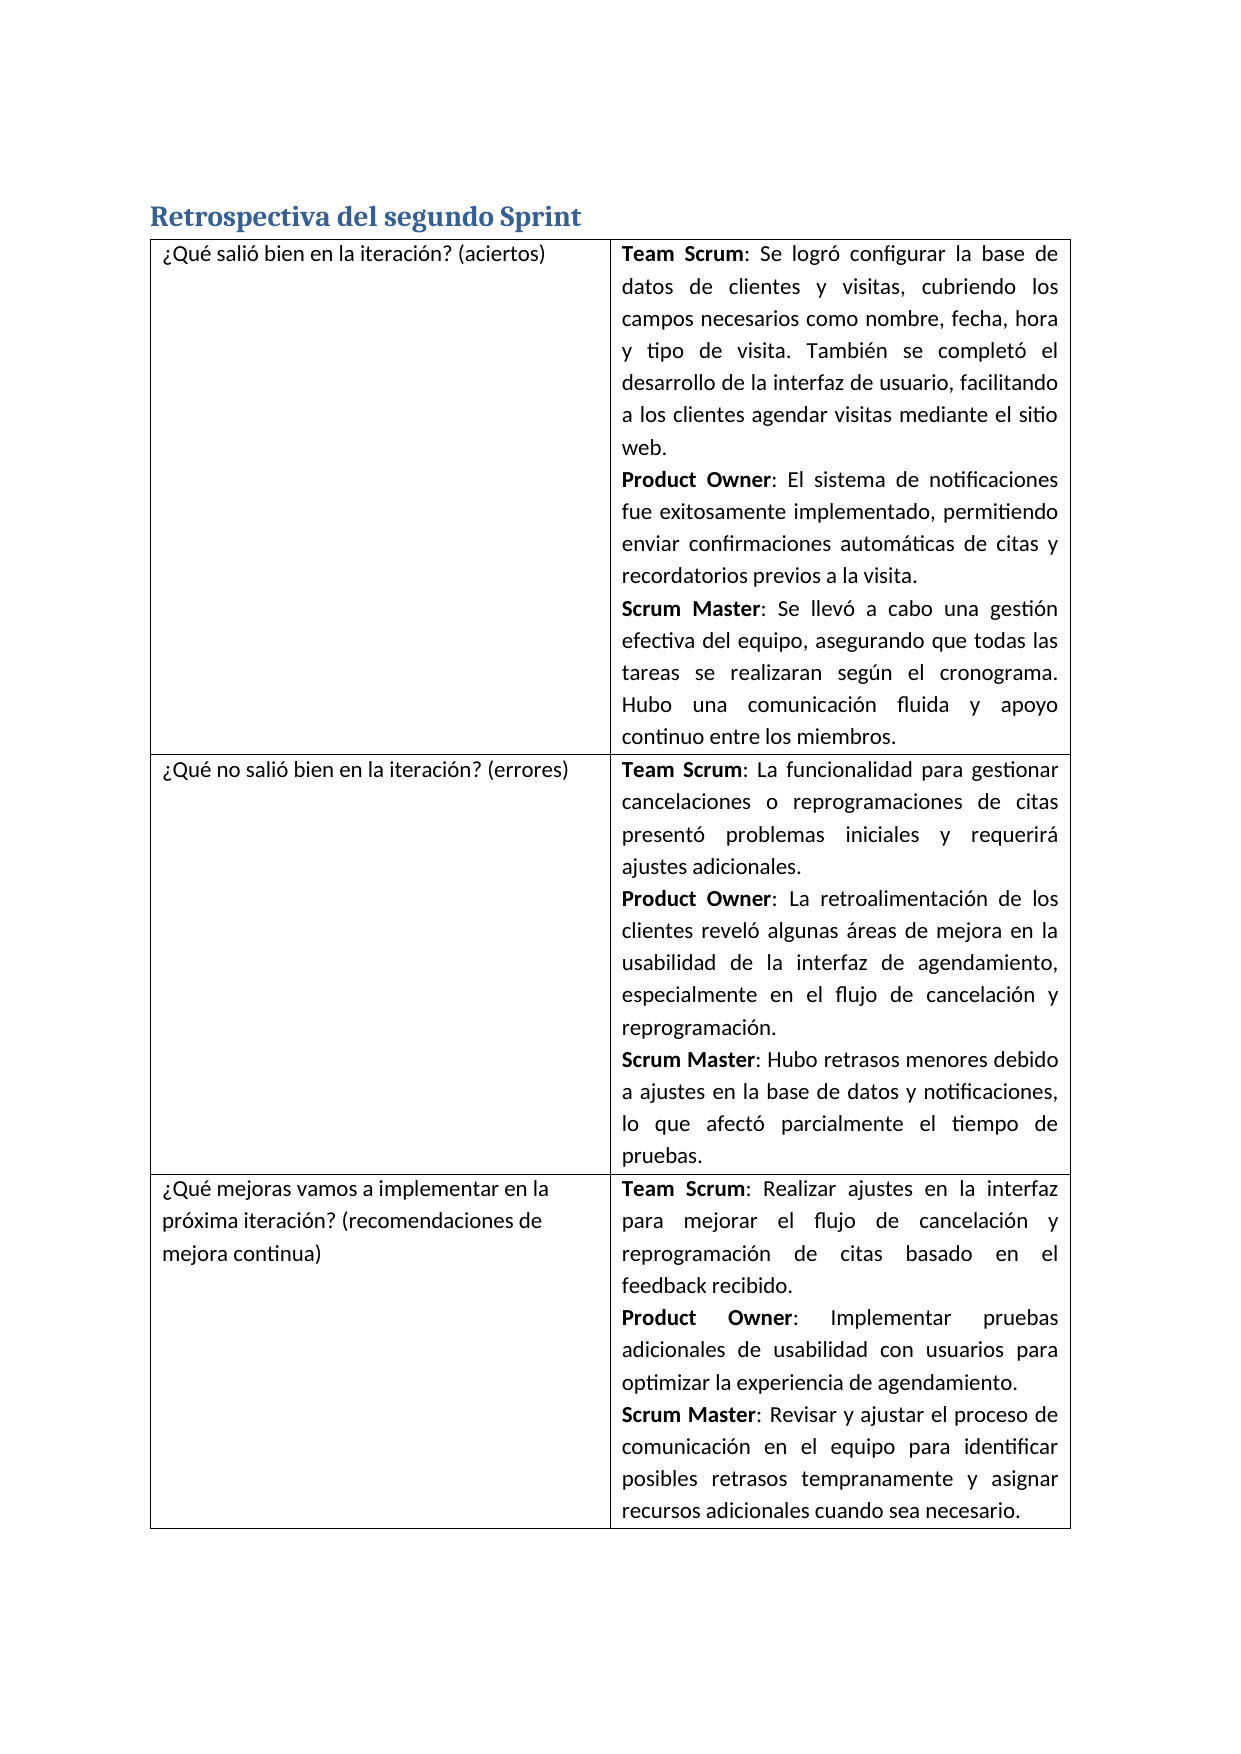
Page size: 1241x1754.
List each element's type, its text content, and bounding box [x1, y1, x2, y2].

table_cell Team Scrum: Realizar ajustes en la interfaz para mejorar el flujo de cancelación y reprogramación de citas basado en el feedback recibido. Product Owner: Implementar pruebas adicionales de usabilidad con usuarios para optimizar la experiencia de agendamiento. Scrum Master: Revisar y ajustar el proceso de comunicación en el equipo para identificar posibles retrasos tempranamente y asignar recursos adicionales cuando sea necesario. [611, 1175, 1070, 1528]
table_header Team Scrum: Se logró configurar la base de datos de clientes y visitas, cubriendo los campos necesarios como nombre, fecha, hora y tipo de visita. También se completó el desarrollo de la interfaz de usuario, facilitando a los clientes agendar visitas mediante el sitio web. Product Owner: El sistema de notificaciones fue exitosamente implementado, permitiendo enviar confirmaciones automáticas de citas y recordatorios previos a la visita. Scrum Master: Se llevó a cabo una gestión efectiva del equipo, asegurando que todas las tareas se realizaran según el cronograma. Hubo una comunicación fluida y apoyo continuo entre los miembros. [611, 240, 1070, 754]
table_header ¿Qué salió bien en la iteración? (aciertos) [151, 240, 610, 754]
table_cell Team Scrum: La funcionalidad para gestionar cancelaciones o reprogramaciones de citas presentó problemas iniciales y requerirá ajustes adicionales. Product Owner: La retroalimentación de los clientes reveló algunas áreas de mejora en la usabilidad de la interfaz de agendamiento, especialmente en el flujo de cancelación y reprogramación. Scrum Master: Hubo retrasos menores debido a ajustes en la base de datos y notificaciones, lo que afectó parcialmente el tiempo de pruebas. [611, 755, 1070, 1173]
table_cell ¿Qué no salió bien en la iteración? (errores) [151, 755, 610, 1173]
table_cell ¿Qué mejoras vamos a implementar en la próxima iteración? (recomendaciones de mejora continua) [151, 1175, 610, 1528]
subtitle Retrospectiva del segundo Sprint [150, 200, 1090, 233]
